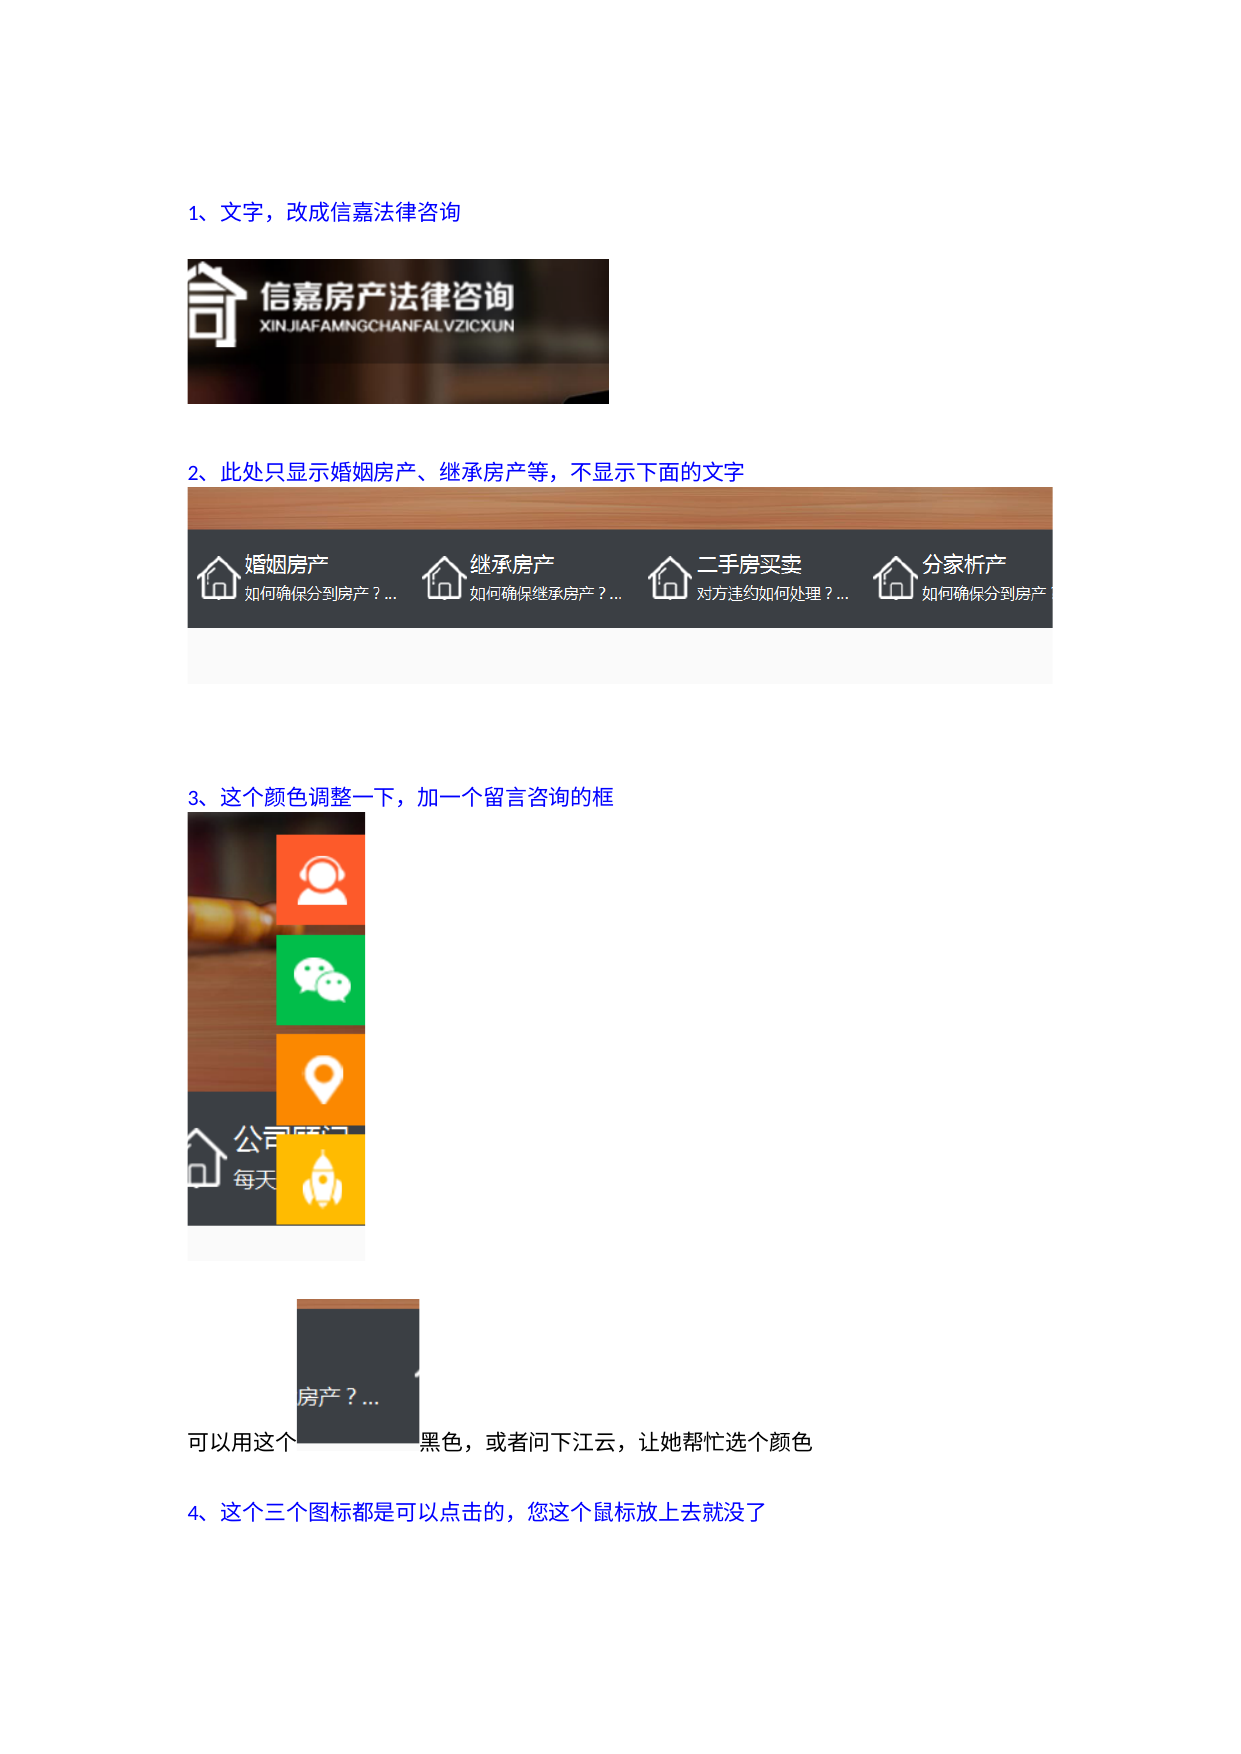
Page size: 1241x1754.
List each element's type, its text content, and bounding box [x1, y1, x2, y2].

text 2、此处只显示婚姻房产、继承房产等，不显示下面的文字 [187, 454, 1053, 487]
text 4、这个三个图标都是可以点击的，您这个鼠标放上去就没了 [187, 1494, 1053, 1527]
picture [187, 812, 365, 1261]
picture [187, 259, 609, 404]
picture [187, 487, 1053, 684]
text 可以用这个黑色，或者问下江云，让她帮忙选个颜色 [187, 1299, 1053, 1462]
text 1、文字，改成信嘉法律咨询 [187, 194, 1053, 227]
text 3、这个颜色调整一下，加一个留言咨询的框 [187, 779, 1053, 812]
picture [296, 1299, 420, 1451]
